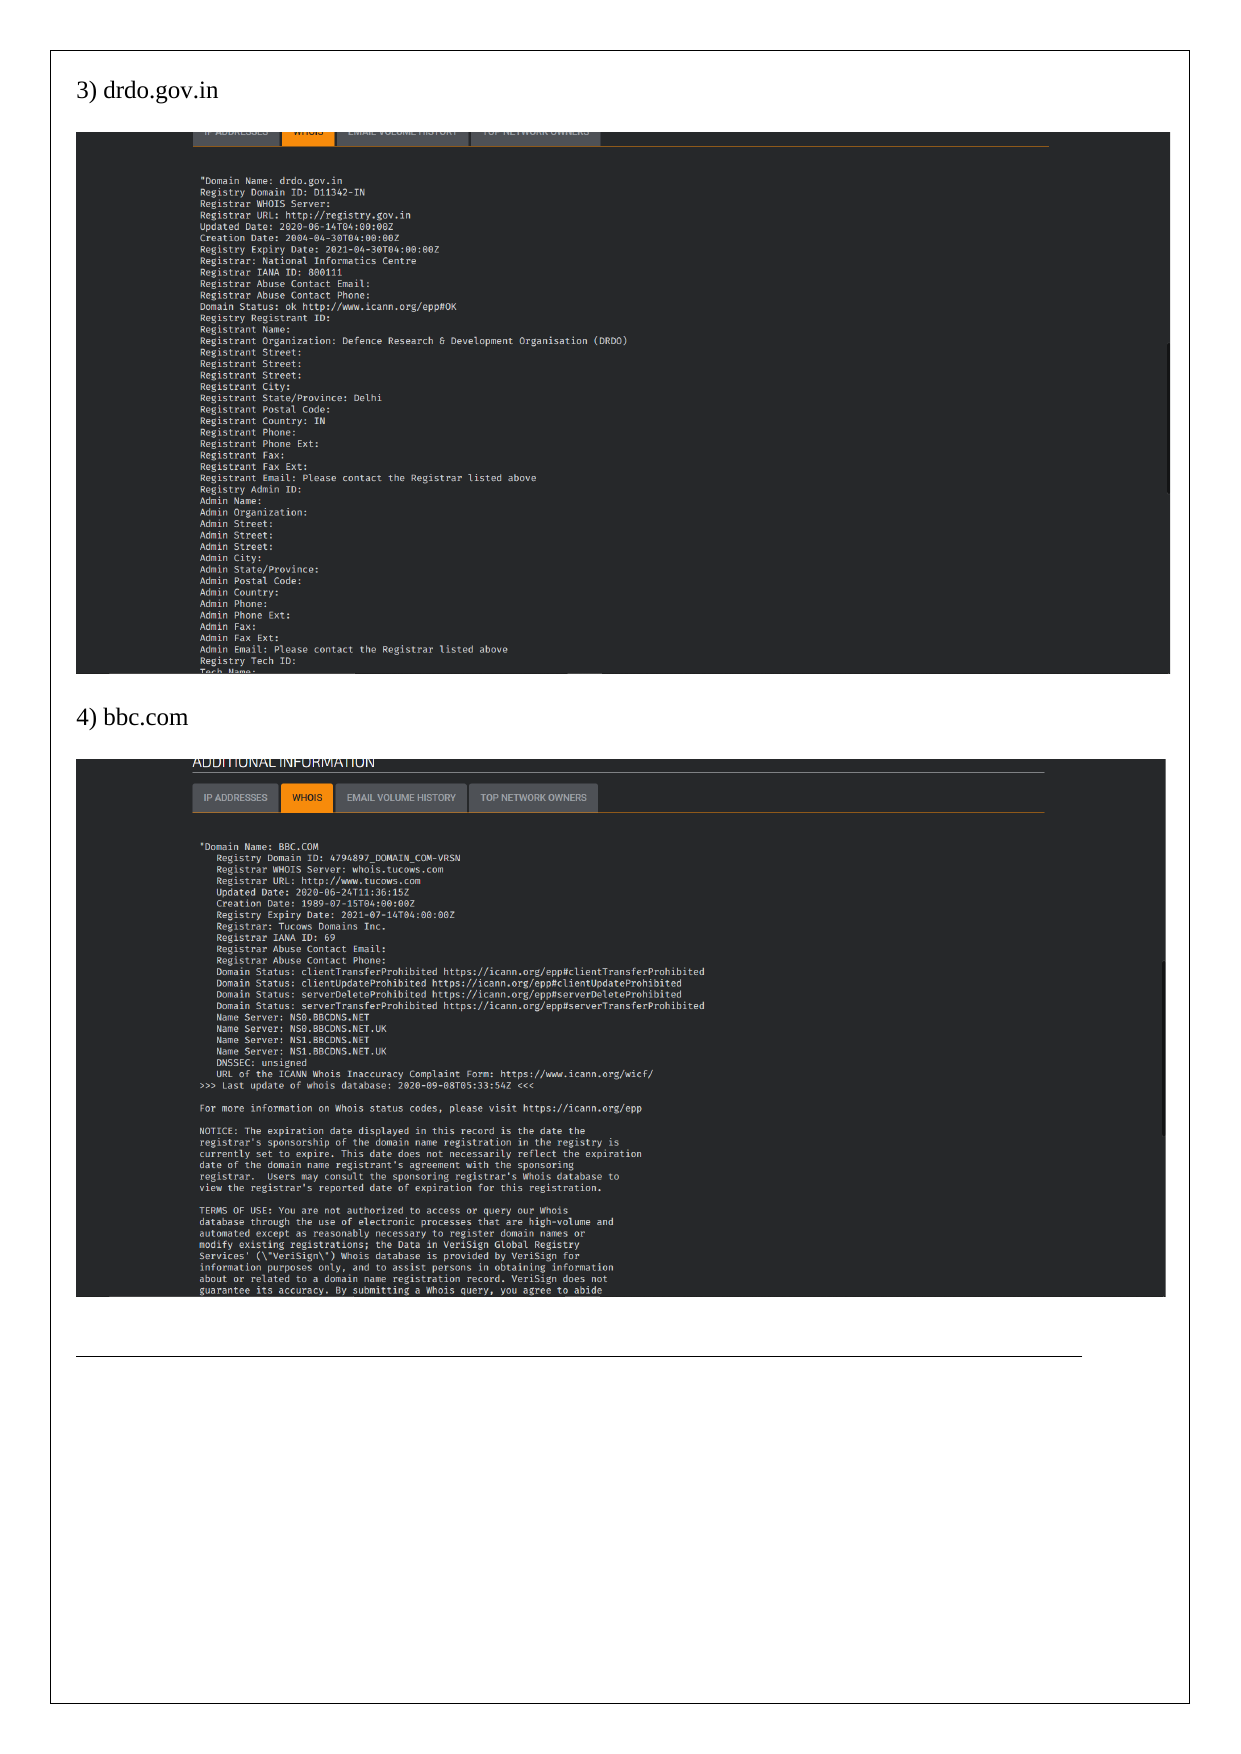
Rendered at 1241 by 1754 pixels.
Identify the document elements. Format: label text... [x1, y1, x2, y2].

text 3) drdo.gov.in [76, 75, 1082, 104]
picture [76, 759, 1166, 1297]
picture [76, 132, 1171, 674]
text 4) bbc.com [76, 702, 1082, 731]
